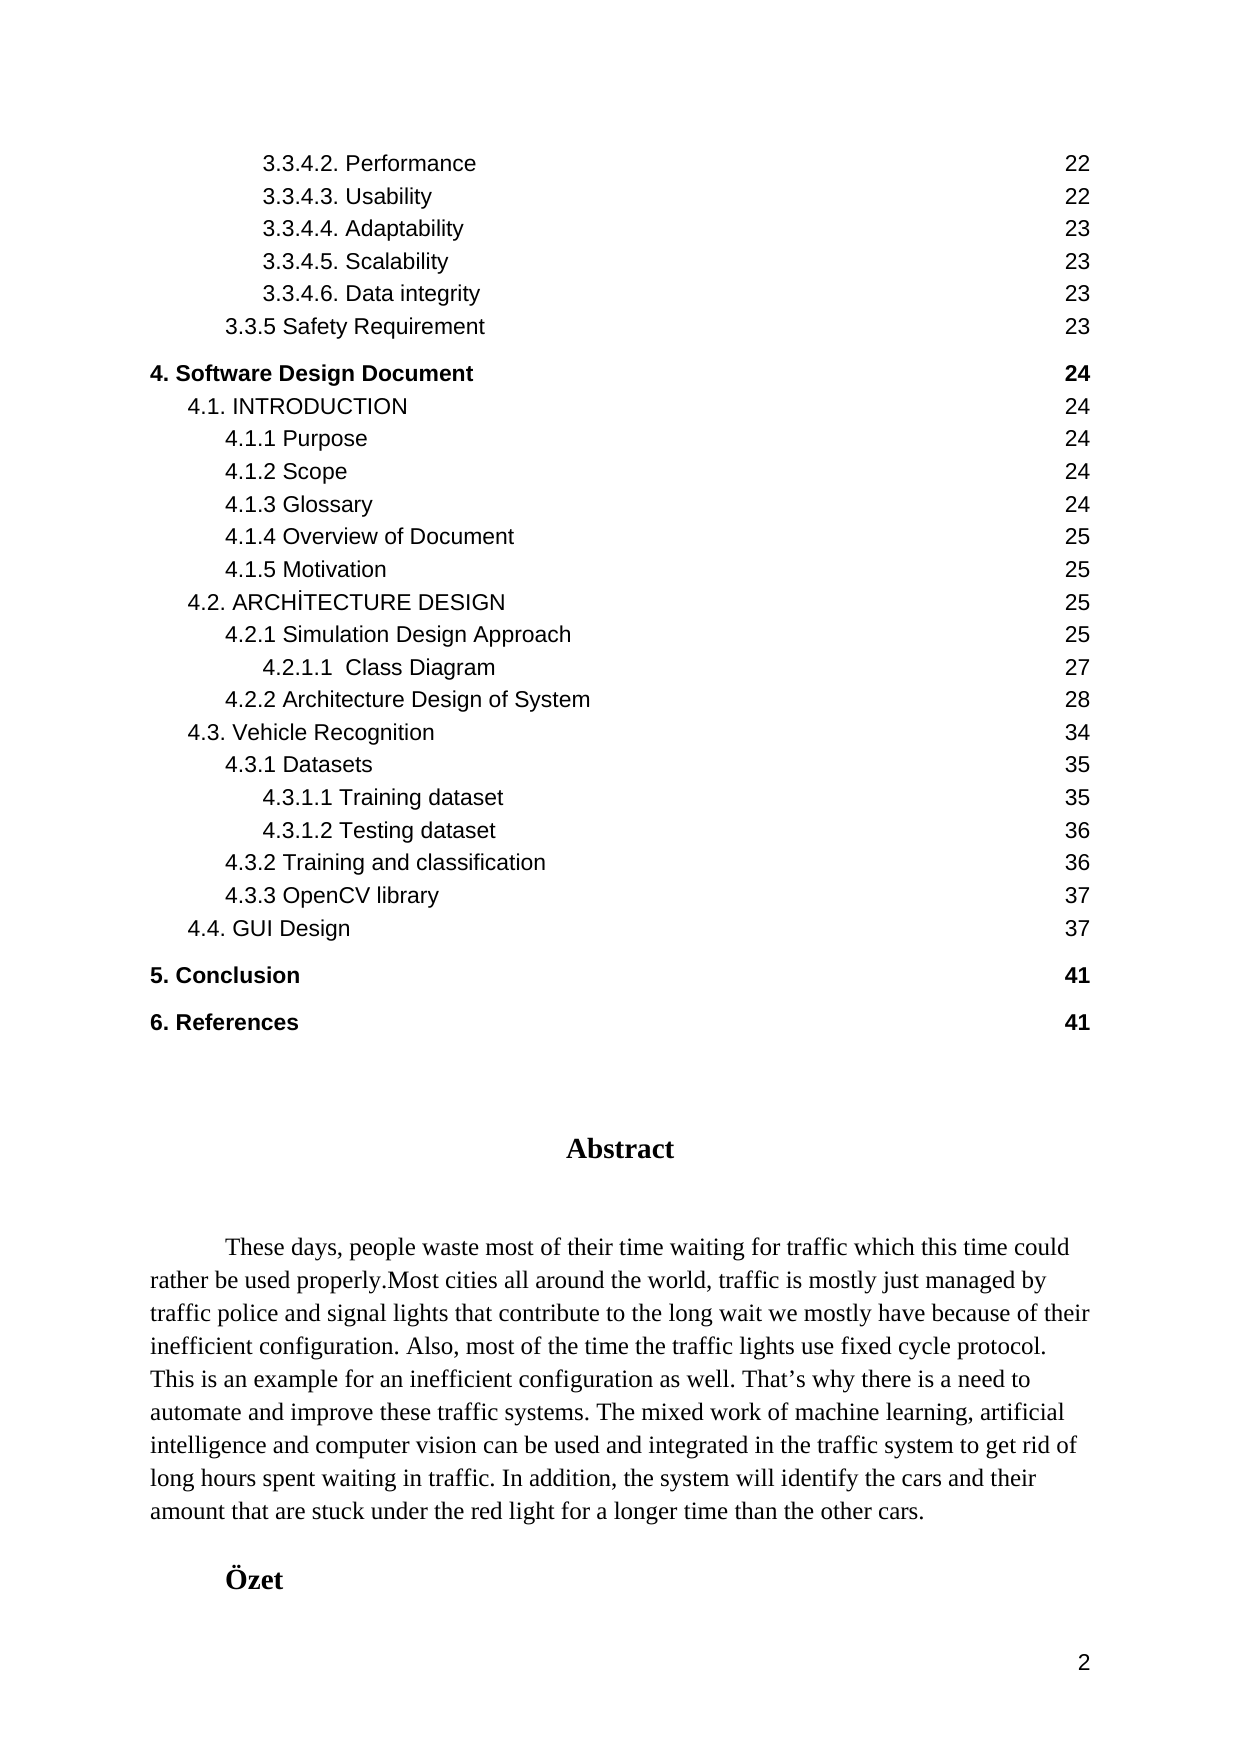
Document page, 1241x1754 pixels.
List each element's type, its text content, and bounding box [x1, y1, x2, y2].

text These days, people waste most of their time waiting for traffic which this time could rather be used properly.Most cities all around the world, traffic is mostly just managed by traffic police and signal lights that contribute to the long wait we mostly have because of their inefficient configuration. Also, most of the time the traffic lights use fixed cycle protocol. This is an example for an inefficient configuration as well. That’s why there is a need to automate and improve these traffic systems. The mixed work of machine learning, artificial intelligence and computer vision can be used and integrated in the traffic system to get rid of long hours spent waiting in traffic. In addition, the system will identify the cars and their amount that are stuck under the red light for a longer time than the other cars. [150, 1232, 1090, 1525]
subtitle Abstract [150, 1132, 1090, 1165]
text Özet [150, 1562, 1090, 1596]
